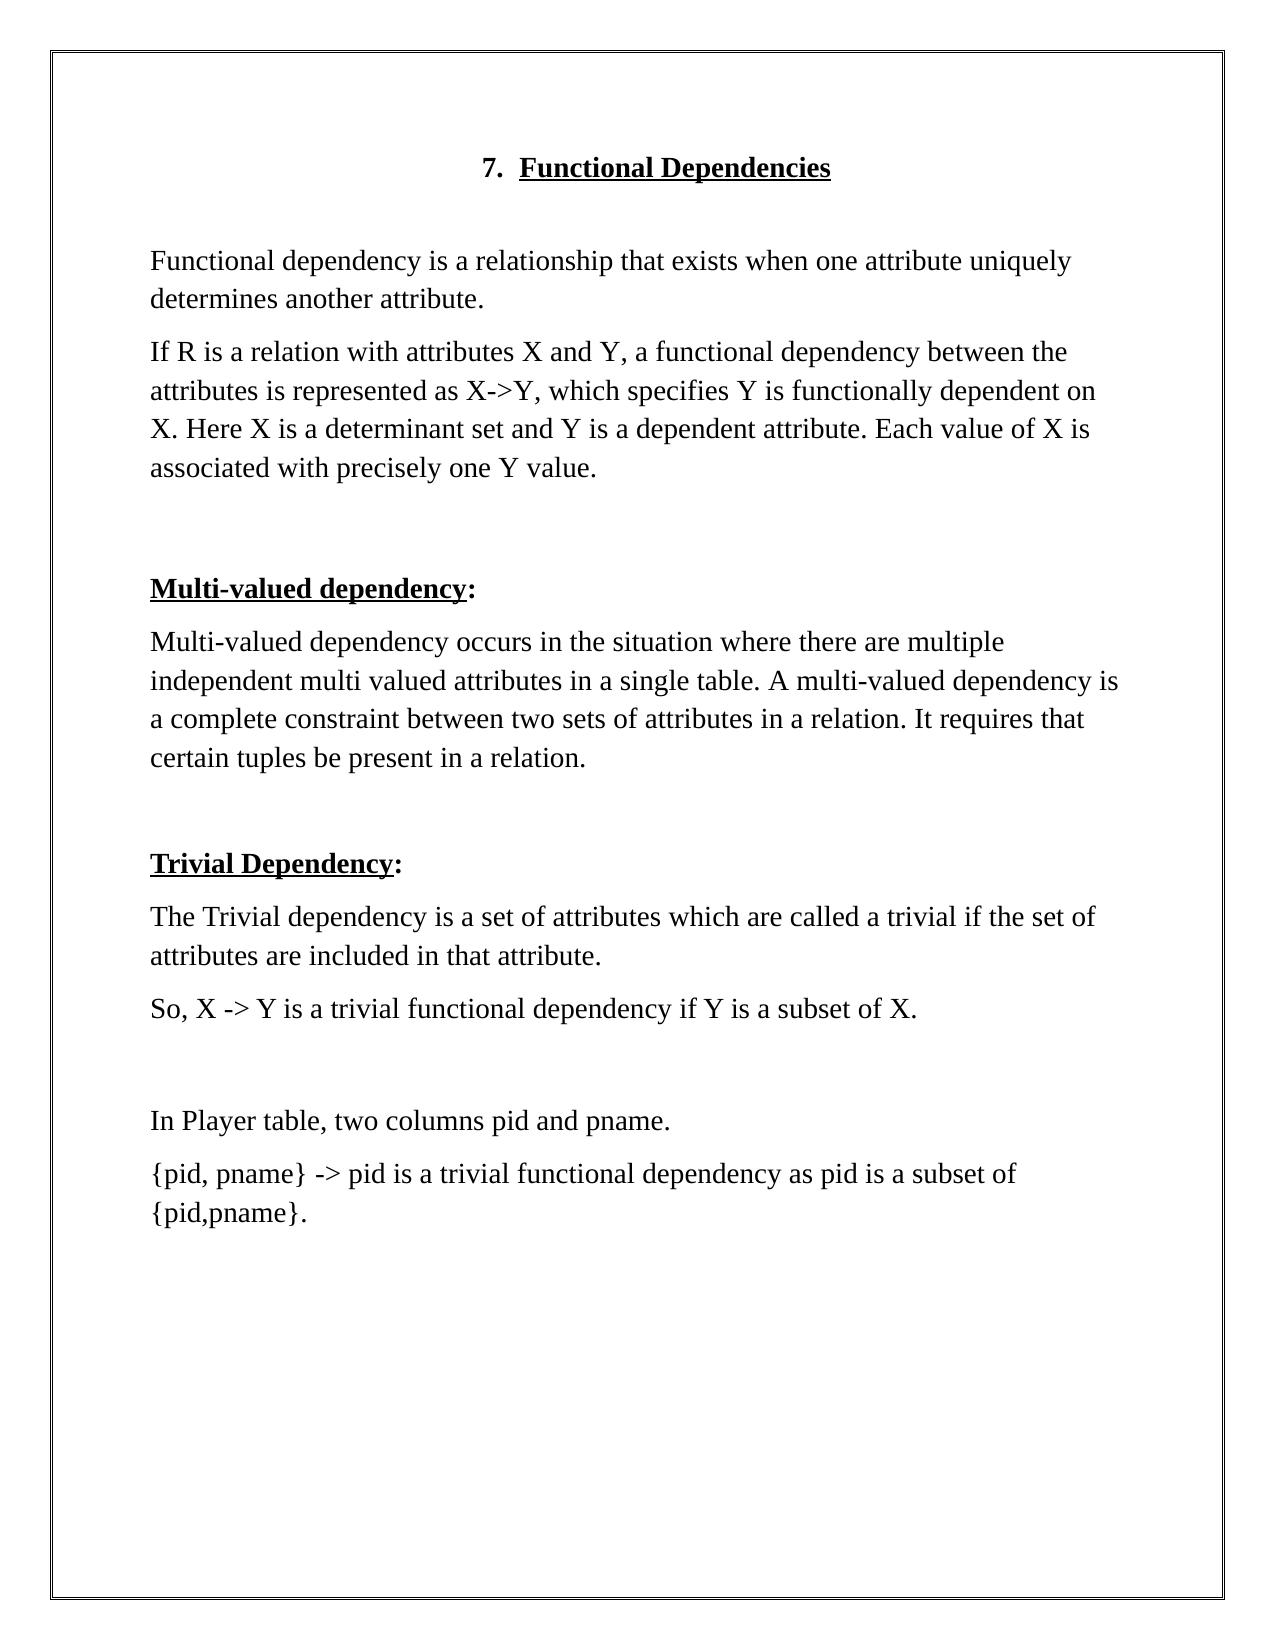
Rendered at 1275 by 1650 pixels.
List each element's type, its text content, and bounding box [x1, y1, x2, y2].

text Functional dependency is a relationship that exists when one attribute uniquely determines another attribute. [150, 243, 1125, 315]
text In Player table, two columns pid and pname. [150, 1103, 1125, 1137]
text Multi-valued dependency occurs in the situation where there are multiple independent multi valued attributes in a single table. A multi-valued dependency is a complete constraint between two sets of attributes in a relation. It requires that certain tuples be present in a relation. [150, 624, 1125, 773]
list Functional Dependencies [187, 150, 1125, 183]
text {pid, pname} -> pid is a trivial functional dependency as pid is a subset of {pid,pname}. [150, 1156, 1125, 1228]
text If R is a relation with attributes X and Y, a functional dependency between the attributes is represented as X->Y, which specifies Y is functionally dependent on X. Here X is a determinant set and Y is a dependent attribute. Each value of X is associated with precisely one Y value. [150, 334, 1125, 484]
text So, X -> Y is a trivial functional dependency if Y is a subset of X. [150, 991, 1125, 1024]
text The Trivial dependency is a set of attributes which are called a trivial if the set of attributes are included in that attribute. [150, 899, 1125, 971]
text Trivial Dependency: [150, 846, 1125, 879]
subtitle Multi-valued dependency: [150, 571, 1125, 604]
